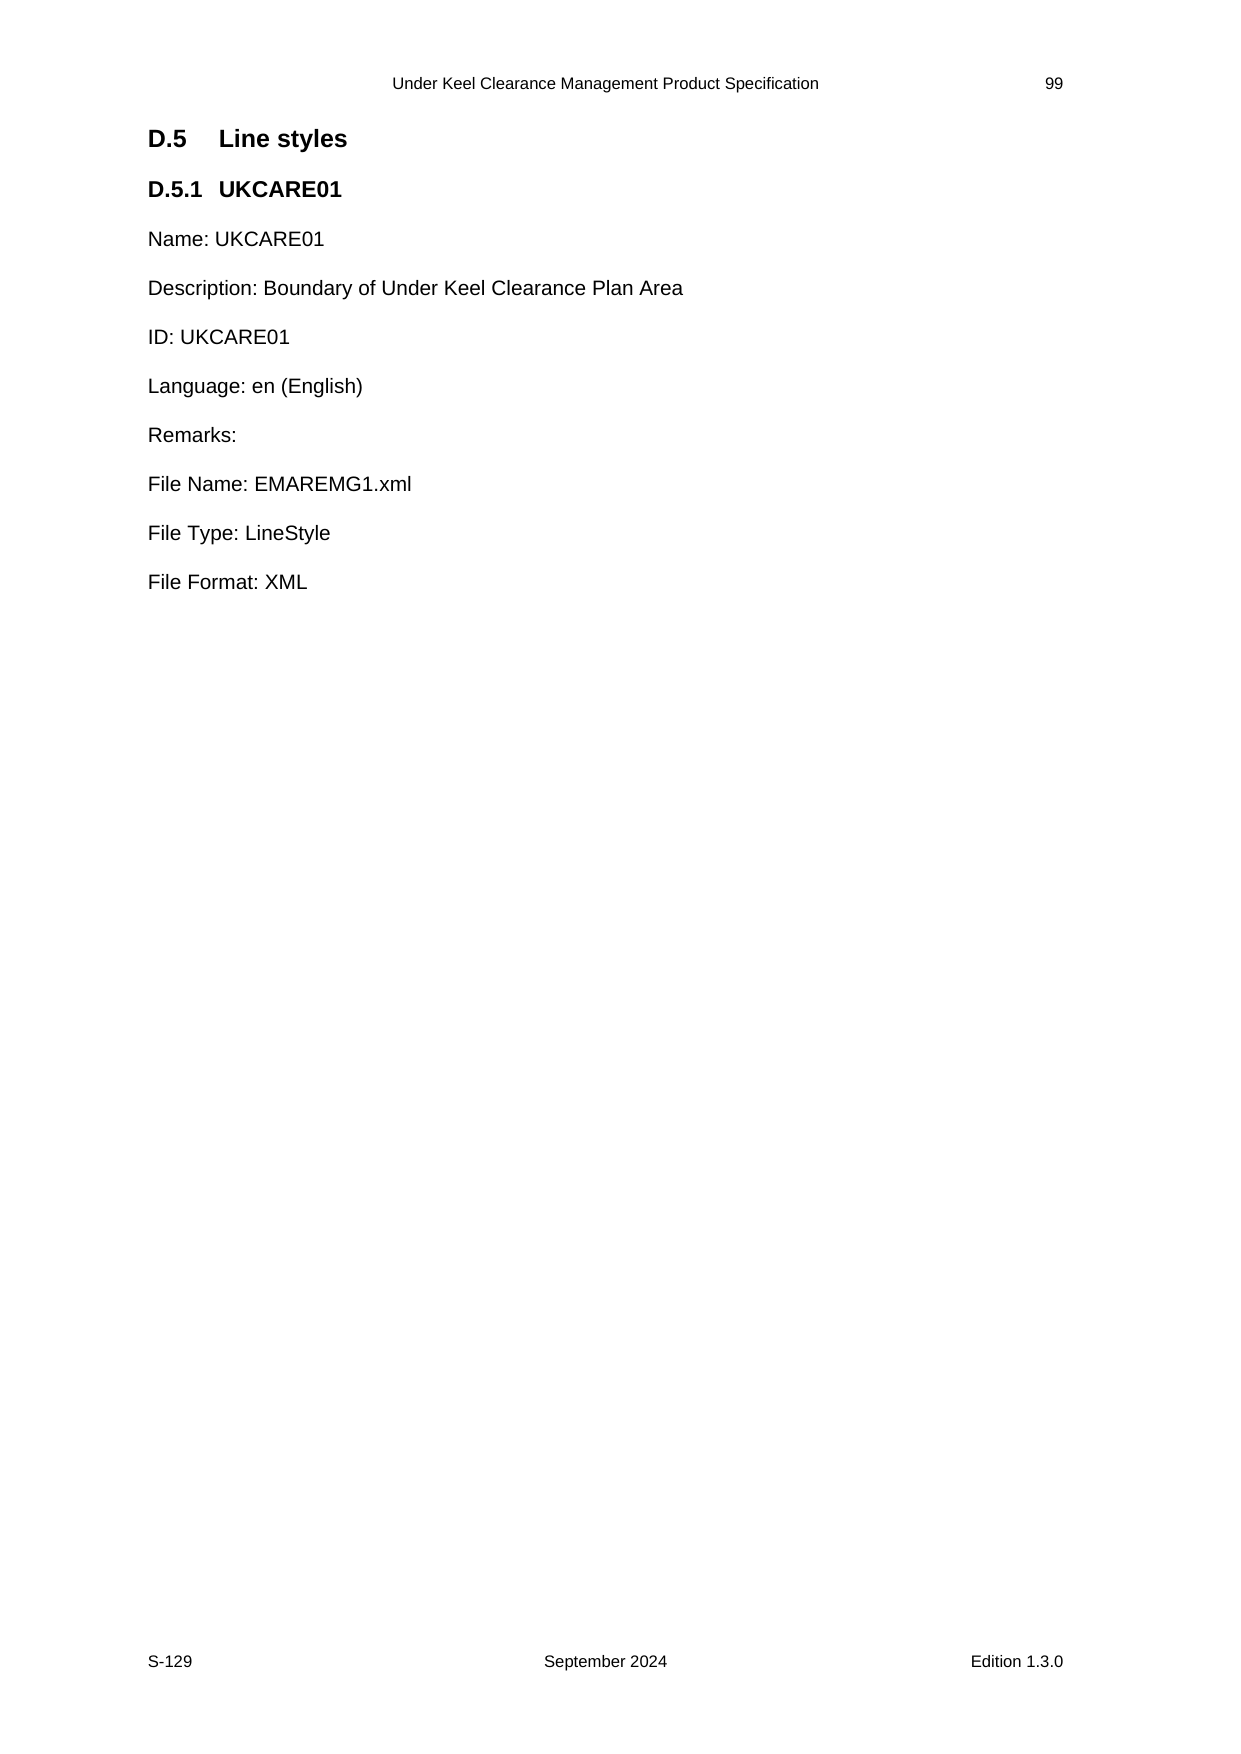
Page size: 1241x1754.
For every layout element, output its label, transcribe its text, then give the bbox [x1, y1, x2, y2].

text Line styles [148, 124, 1092, 153]
text File Format: XML [148, 570, 1092, 594]
text Description: Boundary of Under Keel Clearance Plan Area [148, 276, 1092, 300]
subtitle UKCARE01 [148, 178, 1092, 202]
text Remarks: [148, 423, 1092, 447]
text Name: UKCARE01 [148, 227, 1092, 251]
text Language: en (English) [148, 374, 1092, 398]
text File Name: EMAREMG1.xml [148, 472, 1092, 496]
text ID: UKCARE01 [148, 325, 1092, 349]
text File Type: LineStyle [148, 521, 1092, 545]
